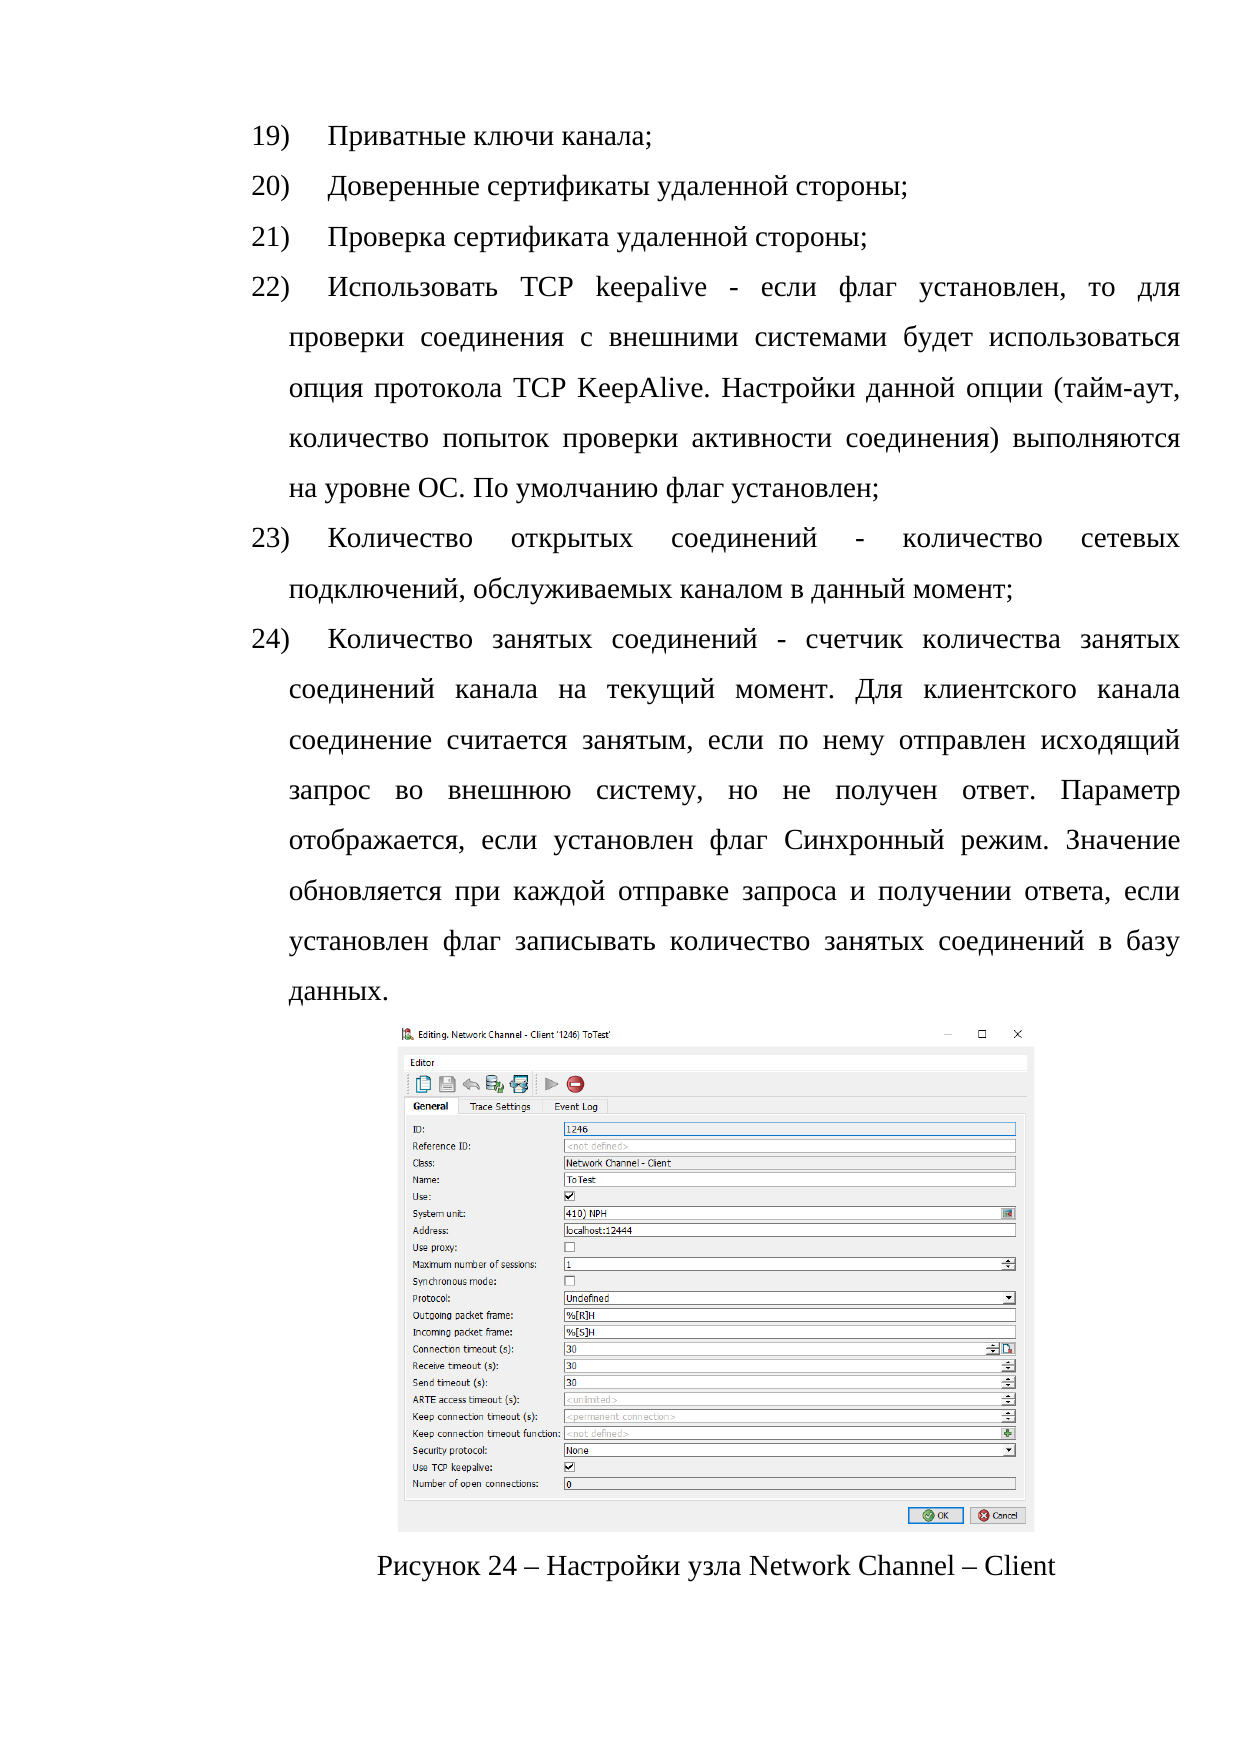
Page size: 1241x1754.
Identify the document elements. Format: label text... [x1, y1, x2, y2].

list Количество занятых соединений - счетчик количества занятых соединений канала на текущий момент. Для клиентского канала соединение считается занятым, если по нему отправлен исходящий запрос во внешнюю систему, но не получен ответ. Параметр отображается, если установлен флаг Синхронный режим. Значение обновляется при каждой отправке запроса и получении ответа, если установлен флаг записывать количество занятых соединений в базу данных. [251, 621, 1181, 1007]
list Доверенные сертификаты удаленной стороны; [251, 168, 1181, 202]
picture [397, 1023, 1035, 1532]
list Использовать TCP keepalive - если флаг установлен, то для проверки соединения с внешними системами будет использоваться опция протокола TCP KeepAlive. Настройки данной опции (тайм-аут, количество попыток проверки активности соединения) выполняются на уровне ОС. По умолчанию флаг установлен; [251, 269, 1181, 504]
text Рисунок 24 – Настройки узла Network Channel – Client [177, 1548, 1181, 1582]
list Количество открытых соединений - количество сетевых подключений, обслуживаемых каналом в данный момент; [251, 521, 1181, 604]
list Проверка сертификата удаленной стороны; [251, 219, 1181, 252]
list Приватные ключи канала; [251, 118, 1181, 152]
